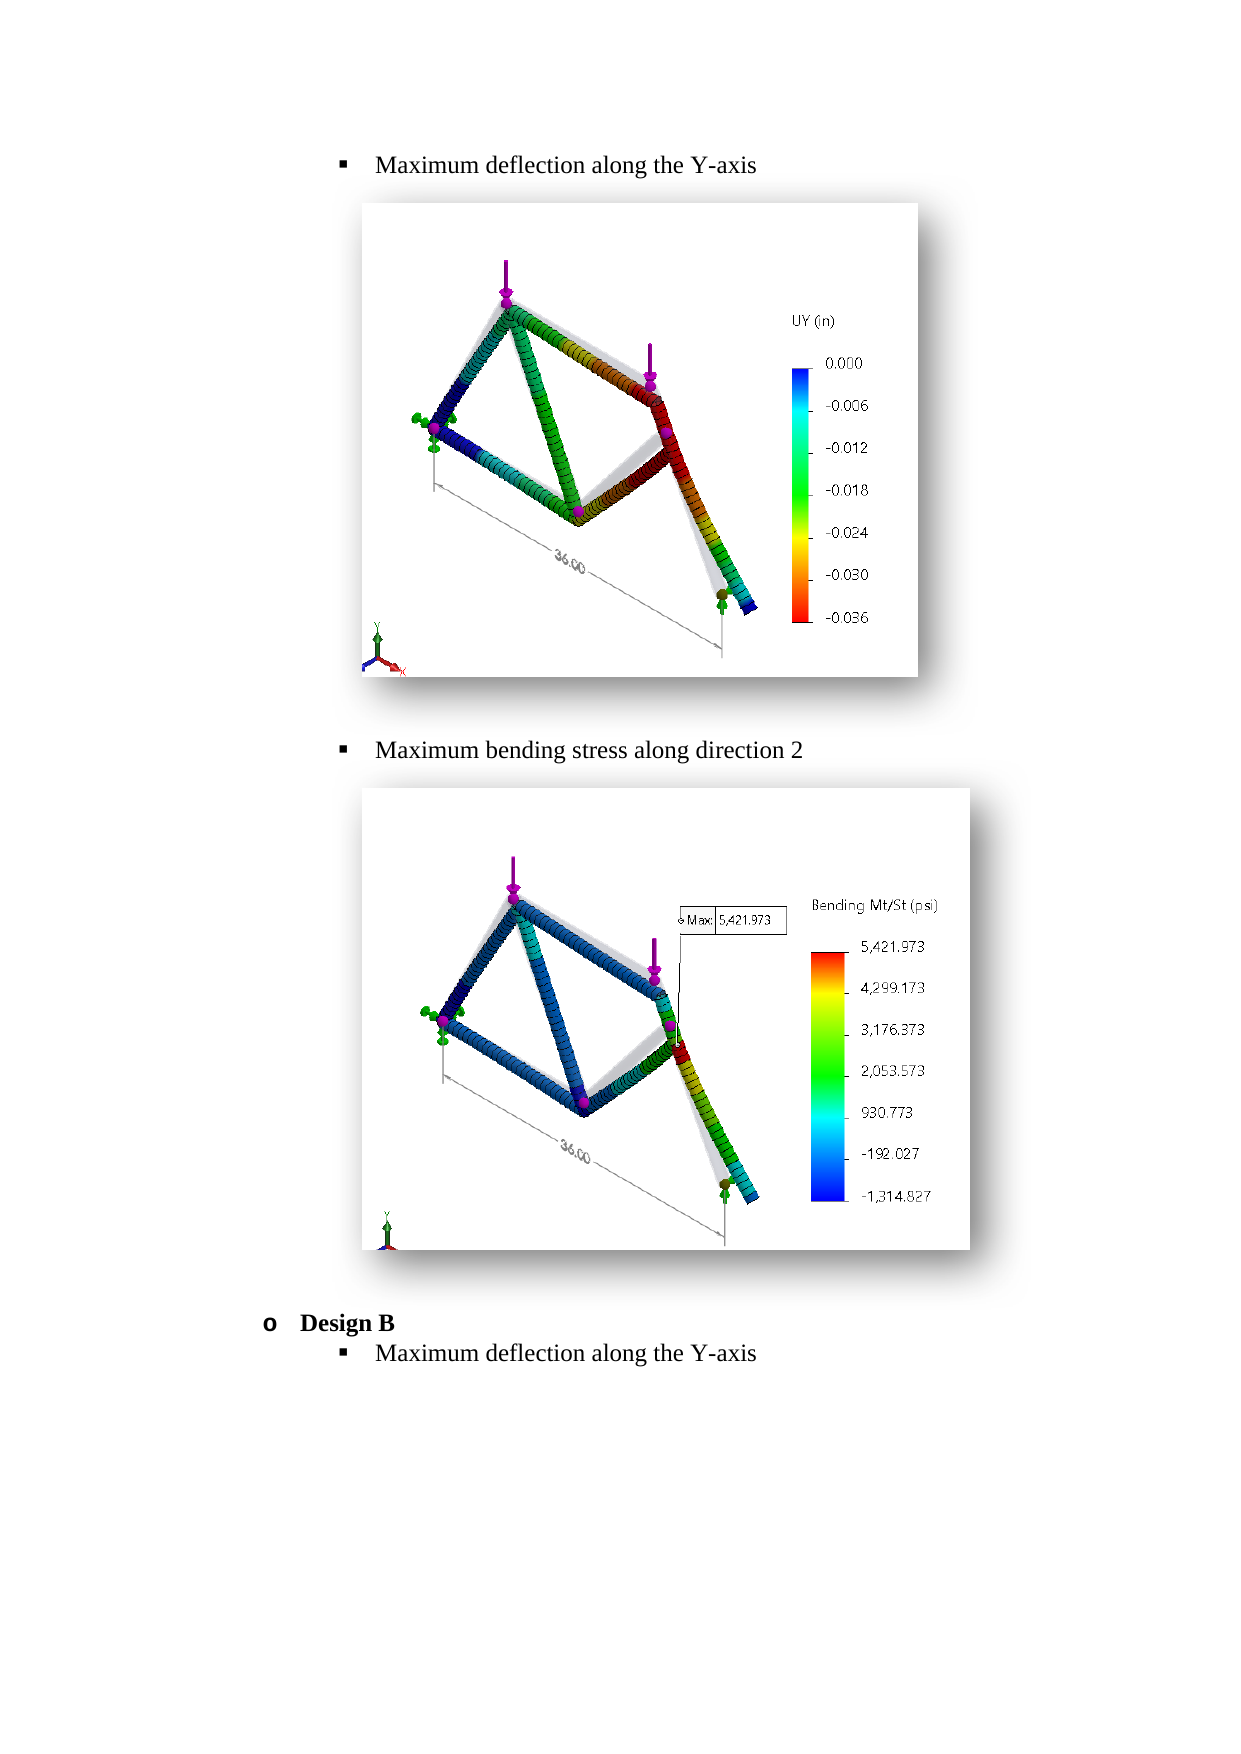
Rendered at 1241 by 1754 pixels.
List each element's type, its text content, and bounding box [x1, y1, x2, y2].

list Maximum deflection along the Y-axis [337, 1338, 1090, 1367]
picture [362, 203, 918, 677]
list Maximum deflection along the Y-axis [337, 150, 1090, 179]
picture [362, 788, 970, 1250]
list Maximum bending stress along direction 2 [337, 735, 1090, 764]
list Design B [262, 1308, 1090, 1338]
